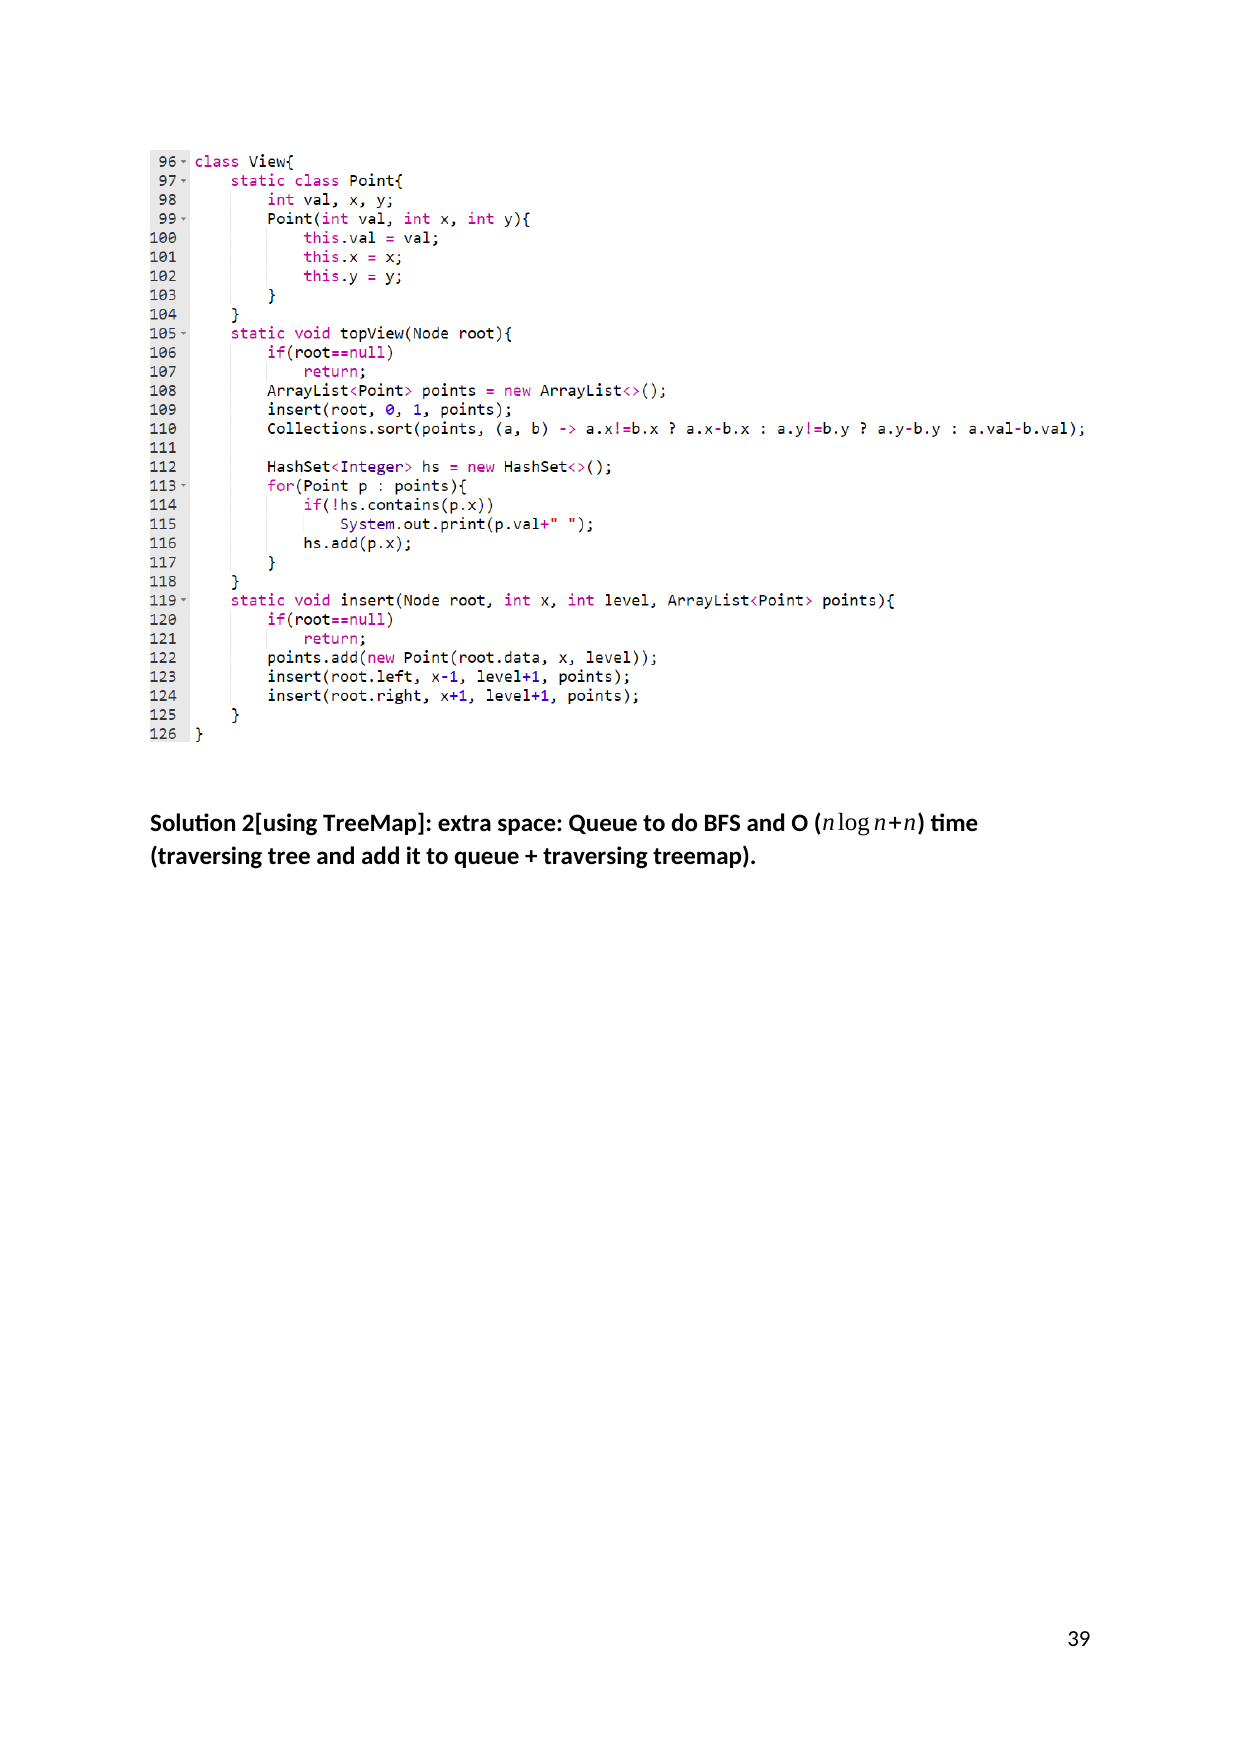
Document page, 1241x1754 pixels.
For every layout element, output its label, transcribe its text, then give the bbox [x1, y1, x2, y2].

text Solution 2[using TreeMap]: extra space: Queue to do BFS and O () time (traversing tree and add it to queue + traversing treemap). [150, 807, 1090, 870]
picture [150, 150, 1091, 742]
